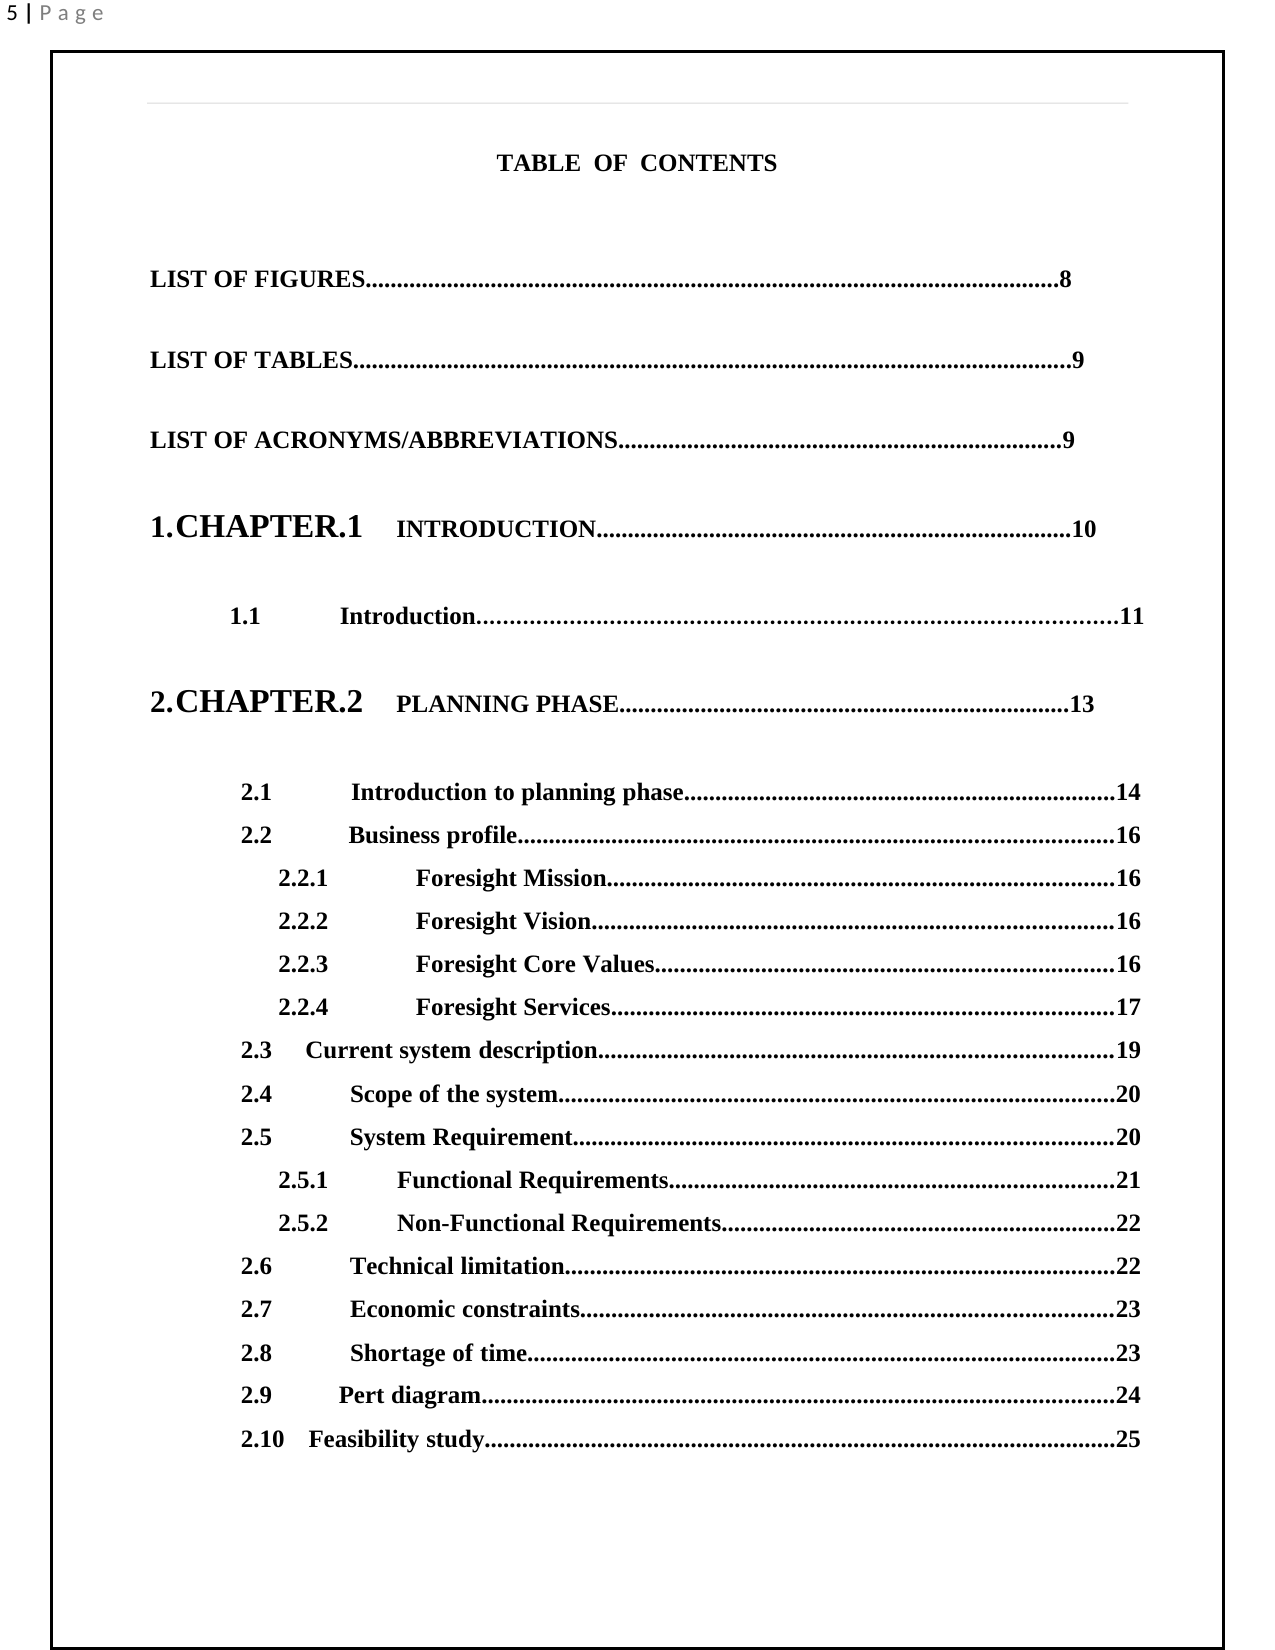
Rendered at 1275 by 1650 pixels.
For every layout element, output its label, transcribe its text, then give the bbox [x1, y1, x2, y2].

subtitle Foresight Vision 16 [225, 906, 1194, 935]
subtitle LIST OF FIGURES 8 [150, 264, 1194, 293]
subtitle Foresight Services 17 [225, 992, 1194, 1021]
list CHAPTER.1 INTRODUCTION 10 [150, 506, 1194, 544]
subtitle Technical limitation 22 [187, 1251, 1194, 1280]
subtitle Foresight Core Values 16 [225, 949, 1194, 978]
subtitle LIST OF TABLES 9 [150, 345, 1194, 373]
subtitle Current system description 19 [187, 1036, 1194, 1064]
subtitle Business profile 16 [187, 820, 1194, 849]
subtitle System Requirement 20 [187, 1122, 1194, 1151]
text TABLE OF CONTENTS [249, 148, 1024, 177]
subtitle Introduction 11 [180, 601, 1194, 630]
subtitle Economic constraints 23 [187, 1294, 1194, 1323]
list CHAPTER.2 PLANNING PHASE 13 [150, 682, 1194, 720]
subtitle Functional Requirements 21 [225, 1165, 1194, 1194]
subtitle Feasibility study 25 [187, 1424, 1194, 1453]
subtitle Non-Functional Requirements 22 [225, 1208, 1194, 1237]
subtitle Scope of the system 20 [187, 1079, 1194, 1108]
subtitle Pert diagram 24 [187, 1381, 1194, 1409]
subtitle Shortage of time 23 [187, 1338, 1194, 1366]
subtitle Foresight Mission 16 [225, 863, 1194, 892]
subtitle Introduction to planning phase 14 [187, 777, 1194, 805]
subtitle LIST OF ACRONYMS/ABBREVIATIONS 9 [150, 425, 1194, 454]
